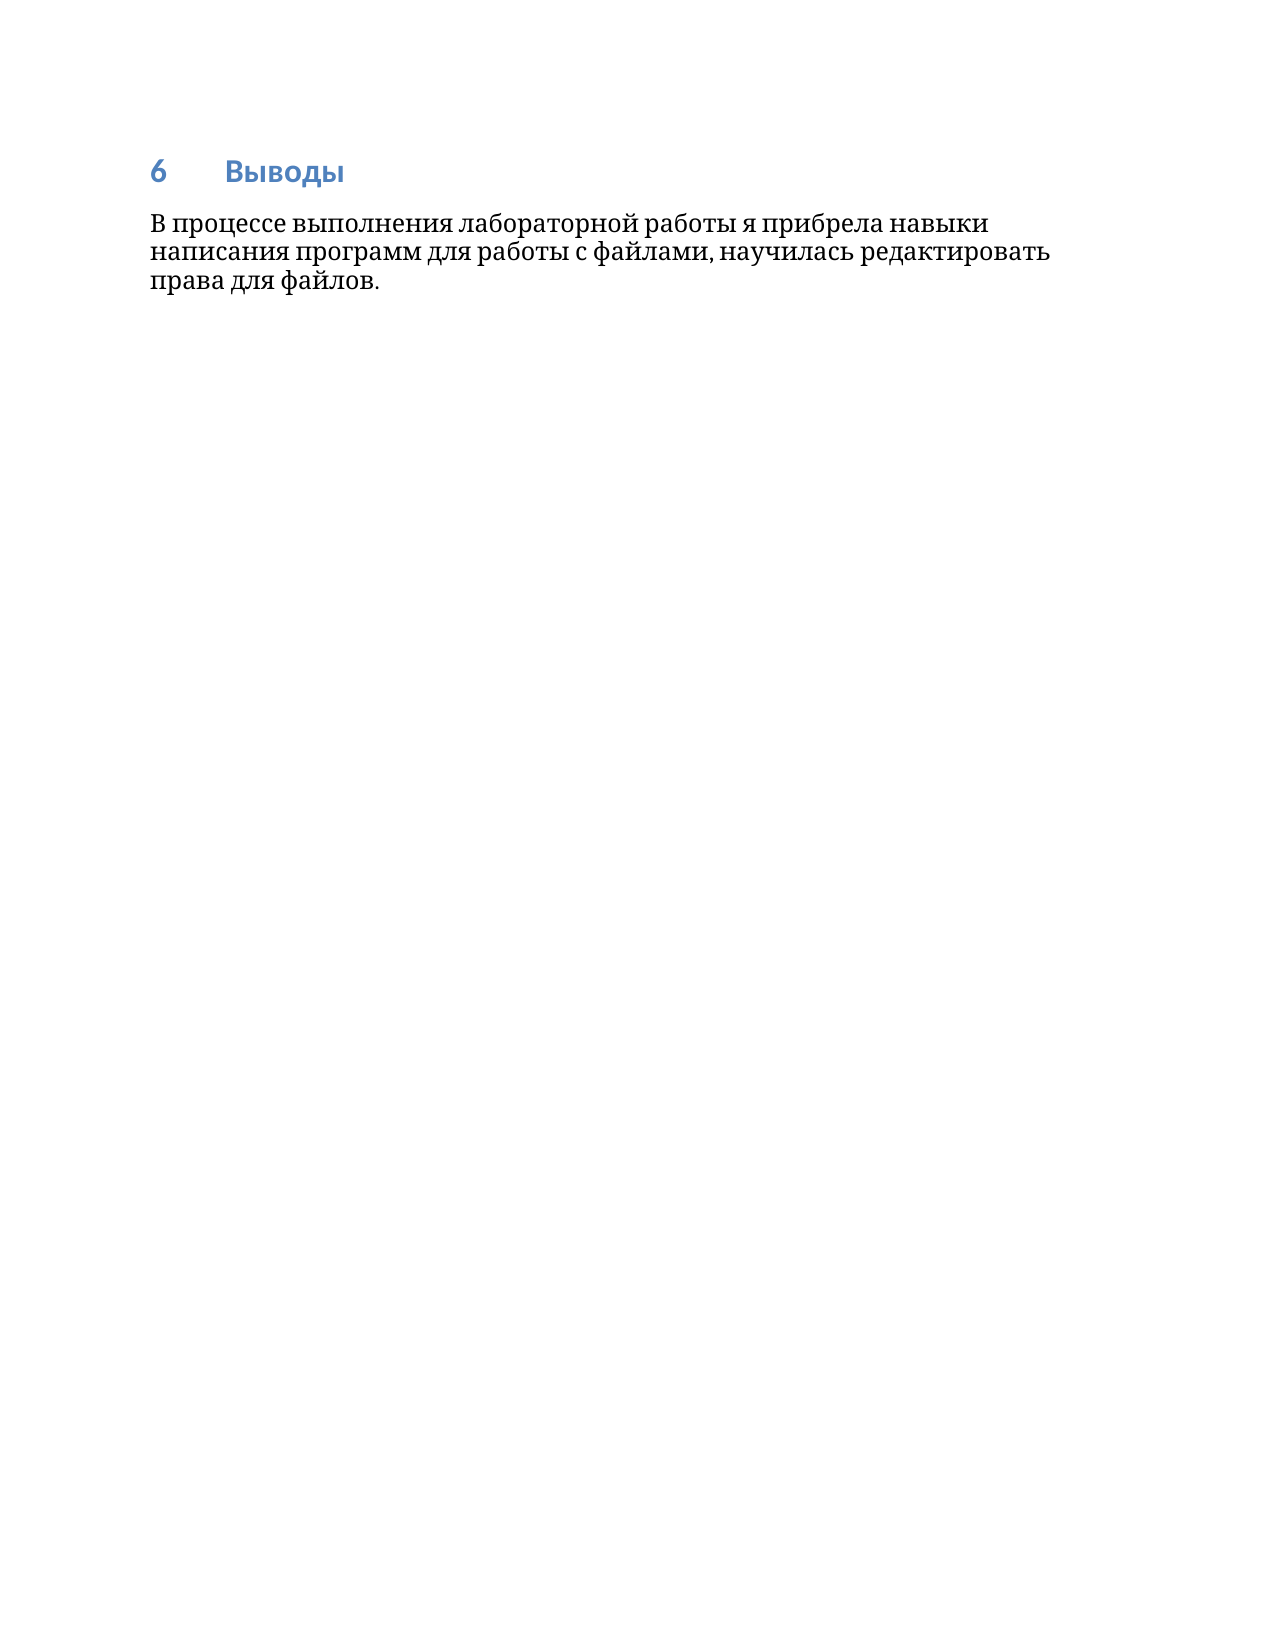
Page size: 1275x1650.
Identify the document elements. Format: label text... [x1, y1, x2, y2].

subtitle 6 Выводы [150, 150, 1125, 191]
text В процессе выполнения лабораторной работы я прибрела навыки написания программ для работы с файлами, научилась редактировать права для файлов. [150, 209, 1125, 296]
